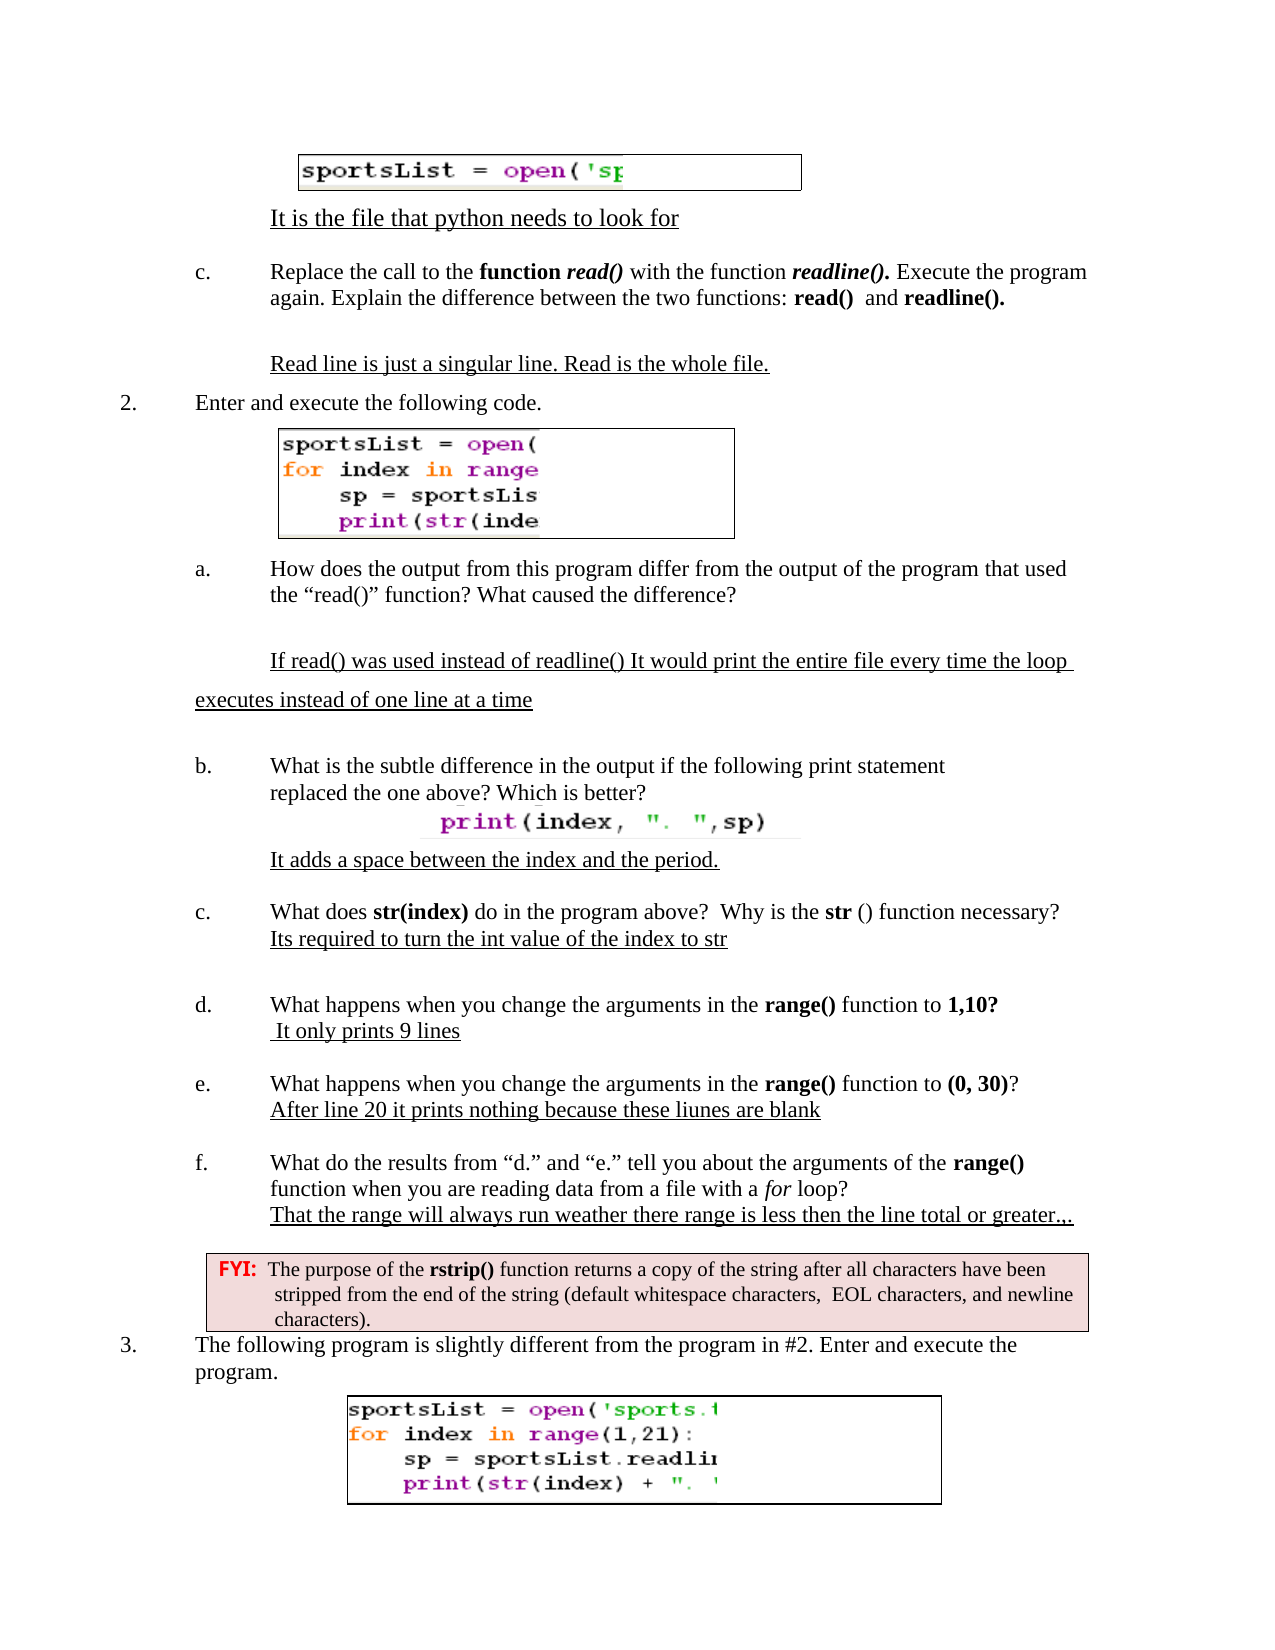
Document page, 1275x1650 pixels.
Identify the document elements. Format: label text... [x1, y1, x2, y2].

text Its required to turn the int value of the index to str [120, 925, 1095, 951]
picture [299, 155, 623, 190]
list Replace the call to the function read() with the function readline(). Execute the program again. Explain the difference between the two functions: read() and readline(). [195, 258, 1095, 311]
text c. What does str(index) do in the program above? Why is the str () function necessary? [120, 898, 1095, 925]
picture [279, 429, 540, 538]
text If read() was used instead of readline() It would print the entire file every time the loop executes instead of one line at a time [120, 647, 1095, 713]
table_header FYI: The purpose of the rstrip() function returns a copy of the string after all characters have been stripped from the end of the string (default whitespace characters, EOL characters, and newline characters). [207, 1254, 1088, 1331]
text 3. The following program is slightly different from the program in #2. Enter and execute the program. [120, 1332, 1095, 1384]
text That the range will always run weather there range is less then the line total or greater.,. [120, 1201, 1095, 1228]
text 2. Enter and execute the following code. [120, 389, 1095, 416]
text b. What is the subtle difference in the output if the following print statement replaced the one above? Which is better? [120, 752, 1095, 805]
text a. How does the output from this program differ from the output of the program that used the “read()” function? What caused the difference? [120, 555, 1095, 607]
text f. What do the results from “d.” and “e.” tell you about the arguments of the range() function when you are reading data from a file with a for loop? [120, 1149, 1095, 1201]
text d. What happens when you change the arguments in the range() function to 1,10? [120, 991, 1095, 1017]
picture [348, 1397, 718, 1503]
picture [419, 805, 802, 839]
text After line 20 it prints nothing because these liunes are blank [120, 1096, 1095, 1122]
text It only prints 9 lines [120, 1017, 1095, 1043]
list It is the file that python needs to look for [270, 203, 1095, 231]
text It adds a space between the index and the period. [120, 846, 1095, 872]
text e. What happens when you change the arguments in the range() function to (0, 30)? [120, 1070, 1095, 1096]
text Read line is just a singular line. Read is the whole file. [270, 350, 1095, 376]
